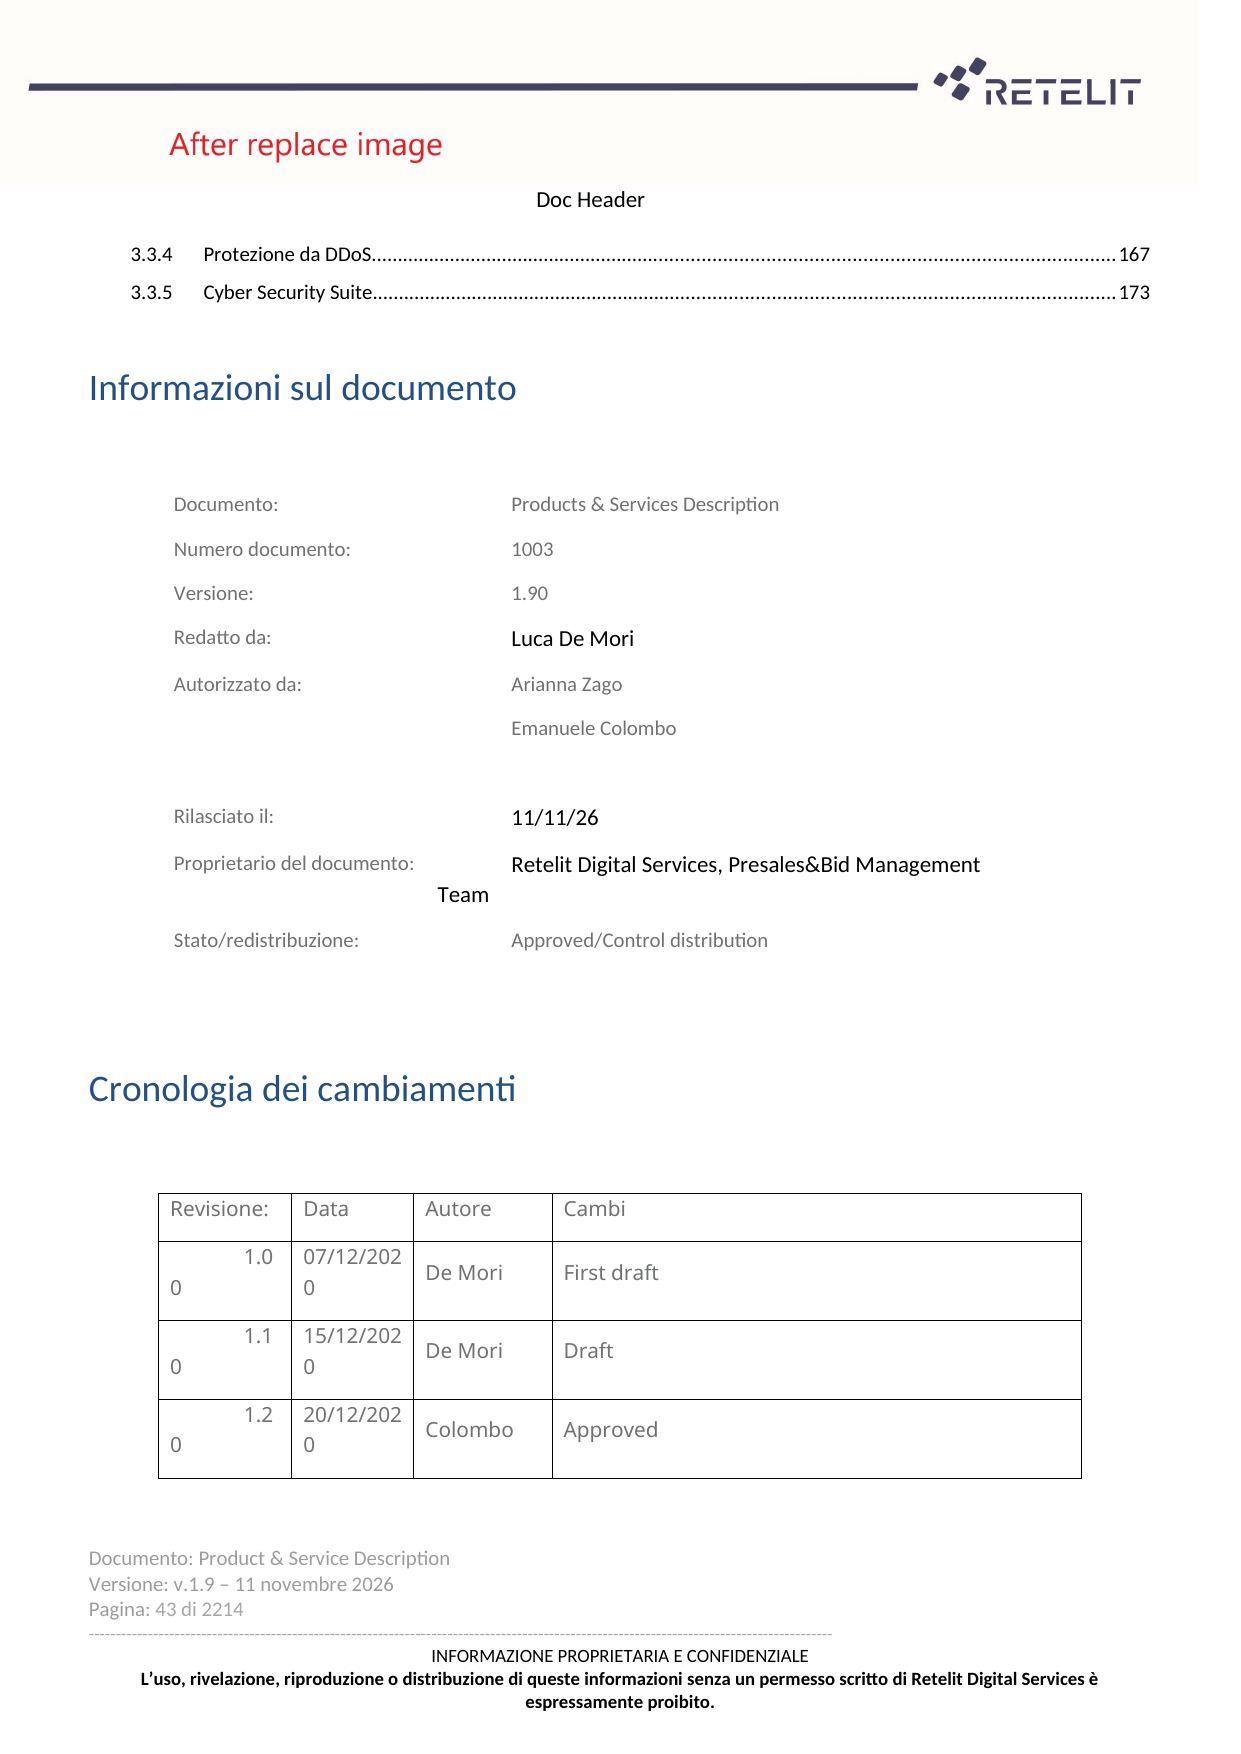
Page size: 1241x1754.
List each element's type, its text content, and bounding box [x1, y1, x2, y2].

table_cell 29/12/2021 [426, 759, 1002, 850]
table_header Products & Services Description [426, 492, 1002, 536]
table_cell Luca De Mori [426, 624, 1002, 671]
table_cell 1.20 [159, 1400, 291, 1478]
table_cell Autorizzato da: [89, 671, 426, 759]
table_header Cambi [553, 1194, 1081, 1241]
table_cell Stato/redistribuzione: [89, 927, 426, 971]
table_cell Draft [553, 1321, 1081, 1399]
table_cell 1.90 [426, 580, 1002, 624]
table_cell 15/12/2020 [292, 1321, 413, 1399]
table_header Autore [414, 1194, 552, 1241]
table_header Documento: [89, 492, 426, 536]
table_header Data [292, 1194, 413, 1241]
table_cell 07/12/2020 [292, 1242, 413, 1320]
picture [0, 0, 1199, 186]
table_cell Redatto da: [89, 624, 426, 671]
table_cell De Mori [414, 1242, 552, 1320]
text Informazioni sul documento [89, 363, 1152, 409]
table_header Revisione: [159, 1194, 291, 1241]
table_cell 1.10 [159, 1321, 291, 1399]
table_cell Retelit Digital Services, Presales&Bid Management Team [426, 850, 1002, 927]
table_cell Approved [553, 1400, 1081, 1478]
table_cell Numero documento: [89, 536, 426, 580]
table_cell Versione: [89, 580, 426, 624]
table_cell Colombo [414, 1400, 552, 1478]
table_cell 1003 [426, 536, 1002, 580]
table_cell De Mori [414, 1321, 552, 1399]
table_cell 1.00 [159, 1242, 291, 1320]
table_cell 20/12/2020 [292, 1400, 413, 1478]
table_cell Rilasciato il: [89, 759, 426, 850]
table_cell Proprietario del documento: [89, 850, 426, 927]
text Cronologia dei cambiamenti [89, 1065, 1152, 1111]
table_cell Approved/Control distribution [426, 927, 1002, 971]
table_cell First draft [553, 1242, 1081, 1320]
table_cell Arianna Zago Emanuele Colombo [426, 671, 1002, 759]
